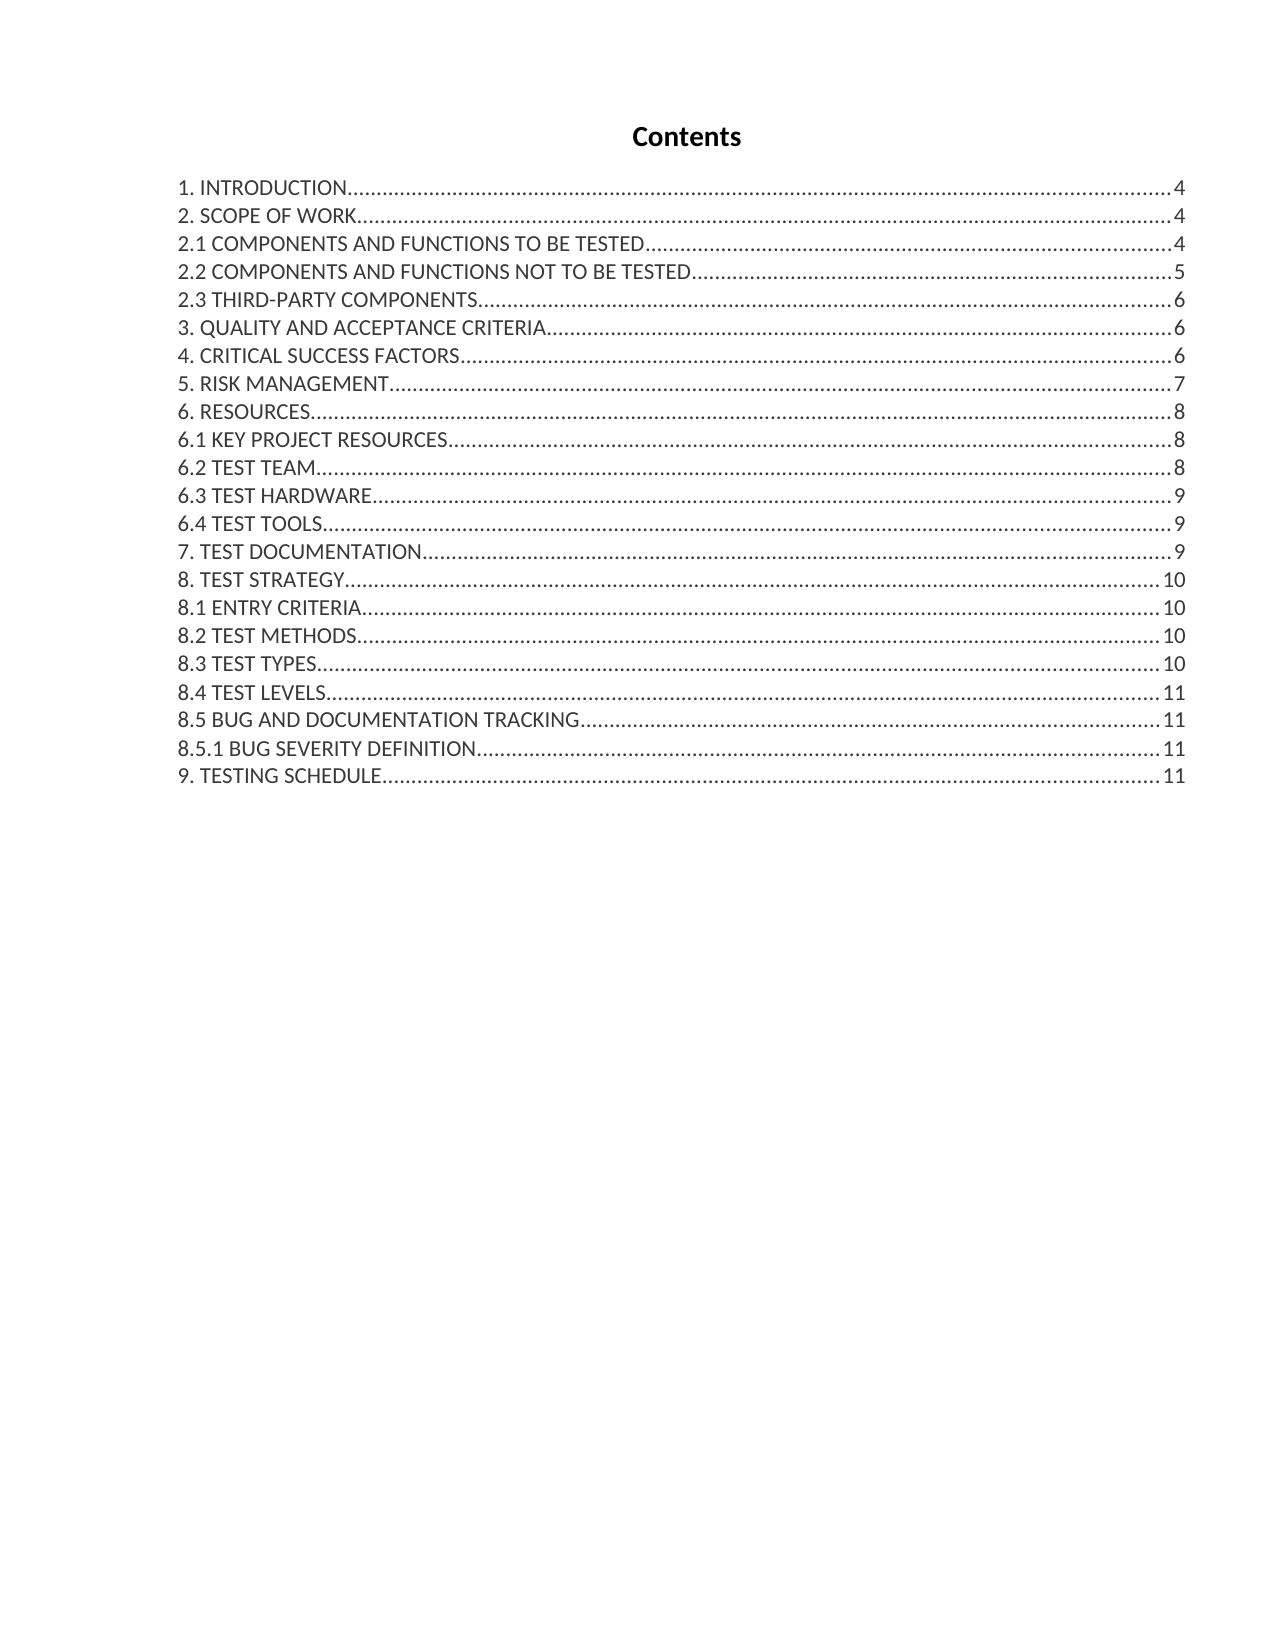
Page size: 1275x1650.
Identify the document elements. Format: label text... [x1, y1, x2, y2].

text Contents [177, 118, 1196, 154]
